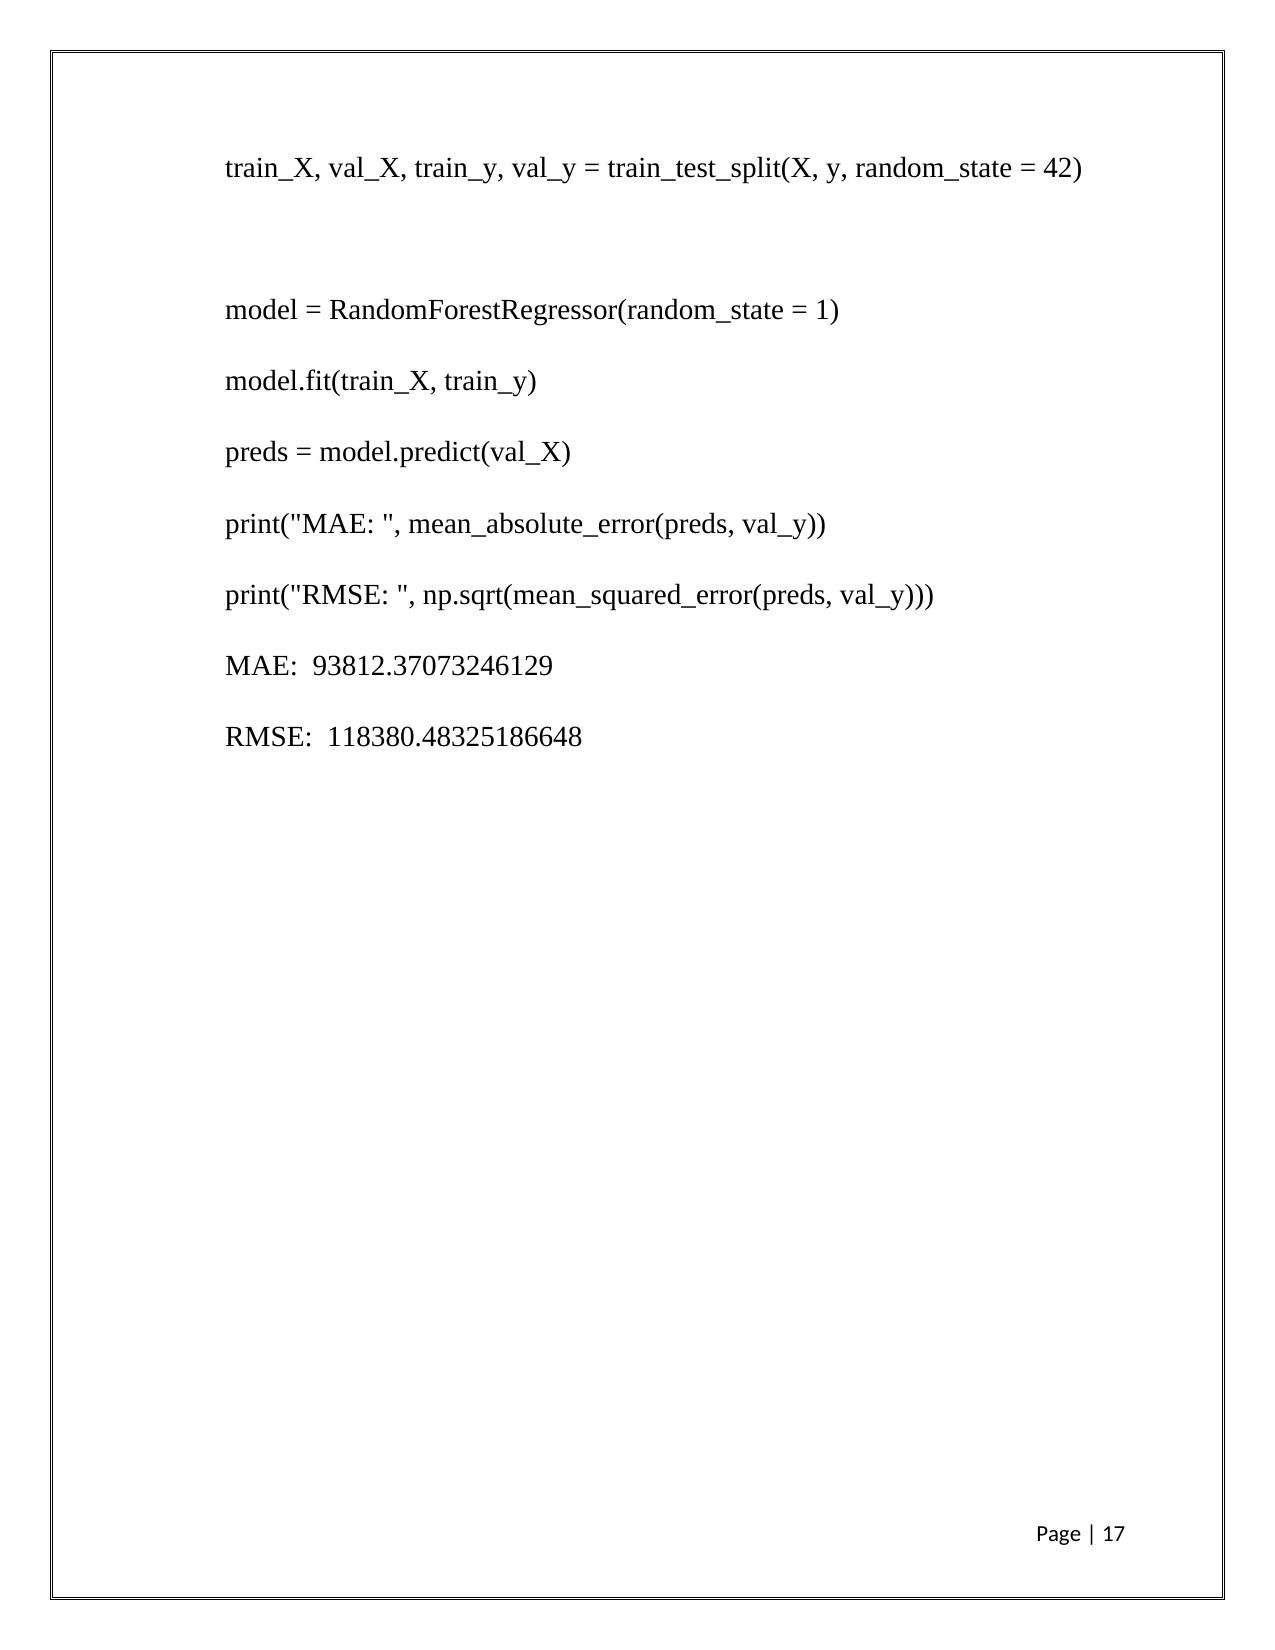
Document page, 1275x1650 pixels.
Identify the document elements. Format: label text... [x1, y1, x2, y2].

text model.fit(train_X, train_y) [225, 363, 1125, 397]
text MAE: 93812.37073246129 [225, 648, 1125, 682]
text print("MAE: ", mean_absolute_error(preds, val_y)) [225, 506, 1125, 539]
text model = RandomForestRegressor(random_state = 1) [225, 292, 1125, 326]
text train_X, val_X, train_y, val_y = train_test_split(X, y, random_state = 42) [225, 150, 1125, 183]
text preds = model.predict(val_X) [225, 434, 1125, 468]
text print("RMSE: ", np.sqrt(mean_squared_error(preds, val_y))) [225, 577, 1125, 610]
text RMSE: 118380.48325186648 [225, 719, 1125, 753]
